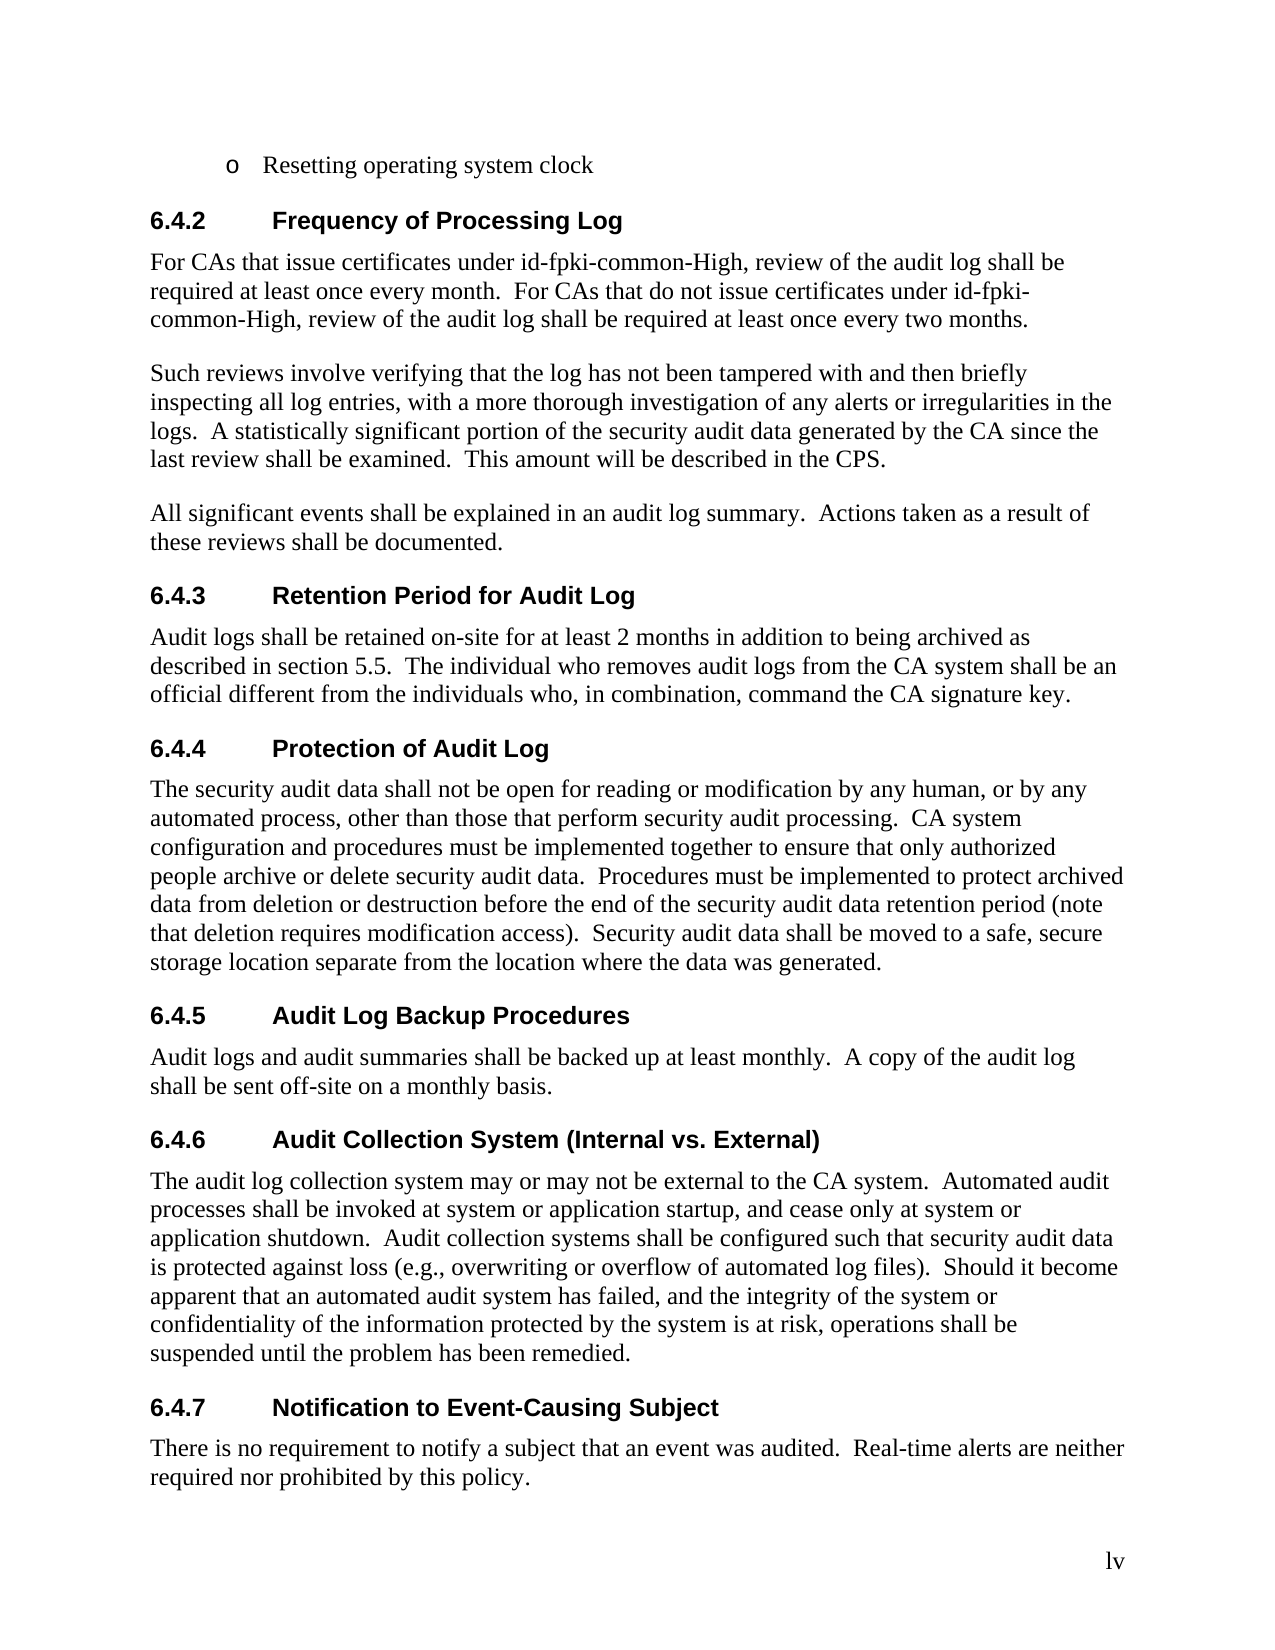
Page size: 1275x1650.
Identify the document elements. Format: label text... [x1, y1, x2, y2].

subtitle Notification to Event-Causing Subject [150, 1393, 1125, 1421]
subtitle Frequency of Processing Log [150, 206, 1125, 235]
text For CAs that issue certificates under id-fpki-common-High, review of the audit log shall be required at least once every month. For CAs that do not issue certificates under id-fpki-common-High, review of the audit log shall be required at least once every two months. [150, 247, 1125, 333]
text The audit log collection system may or may not be external to the CA system. Automated audit processes shall be invoked at system or application startup, and cease only at system or application shutdown. Audit collection systems shall be configured such that security audit data is protected against loss (e.g., overwriting or overflow of automated log files). Should it become apparent that an automated audit system has failed, and the integrity of the system or confidentiality of the information protected by the system is at risk, operations shall be suspended until the problem has been remedied. [150, 1166, 1125, 1367]
list Resetting operating system clock [225, 150, 1125, 181]
text There is no requirement to notify a subject that an event was audited. Real-time alerts are neither required nor prohibited by this policy. [150, 1433, 1125, 1491]
text Audit logs shall be retained on-site for at least 2 months in addition to being archived as described in section 5.5. The individual who removes audit logs from the CA system shall be an official different from the individuals who, in combination, command the CA signature key. [150, 622, 1125, 708]
subtitle Audit Collection System (Internal vs. External) [150, 1125, 1125, 1154]
text All significant events shall be explained in an audit log summary. Actions taken as a result of these reviews shall be documented. [150, 498, 1125, 556]
subtitle Retention Period for Audit Log [150, 581, 1125, 610]
text Audit logs and audit summaries shall be backed up at least monthly. A copy of the audit log shall be sent off-site on a monthly basis. [150, 1042, 1125, 1099]
text The security audit data shall not be open for reading or modification by any human, or by any automated process, other than those that perform security audit processing. CA system configuration and procedures must be implemented together to ensure that only authorized people archive or delete security audit data. Procedures must be implemented to protect archived data from deletion or destruction before the end of the security audit data retention period (note that deletion requires modification access). Security audit data shall be moved to a safe, secure storage location separate from the location where the data was generated. [150, 774, 1125, 976]
text Such reviews involve verifying that the log has not been tampered with and then briefly inspecting all log entries, with a more thorough investigation of any alerts or irregularities in the logs. A statistically significant portion of the security audit data generated by the CA since the last review shall be examined. This amount will be described in the CPS. [150, 358, 1125, 473]
subtitle Audit Log Backup Procedures [150, 1001, 1125, 1030]
subtitle Protection of Audit Log [150, 734, 1125, 763]
